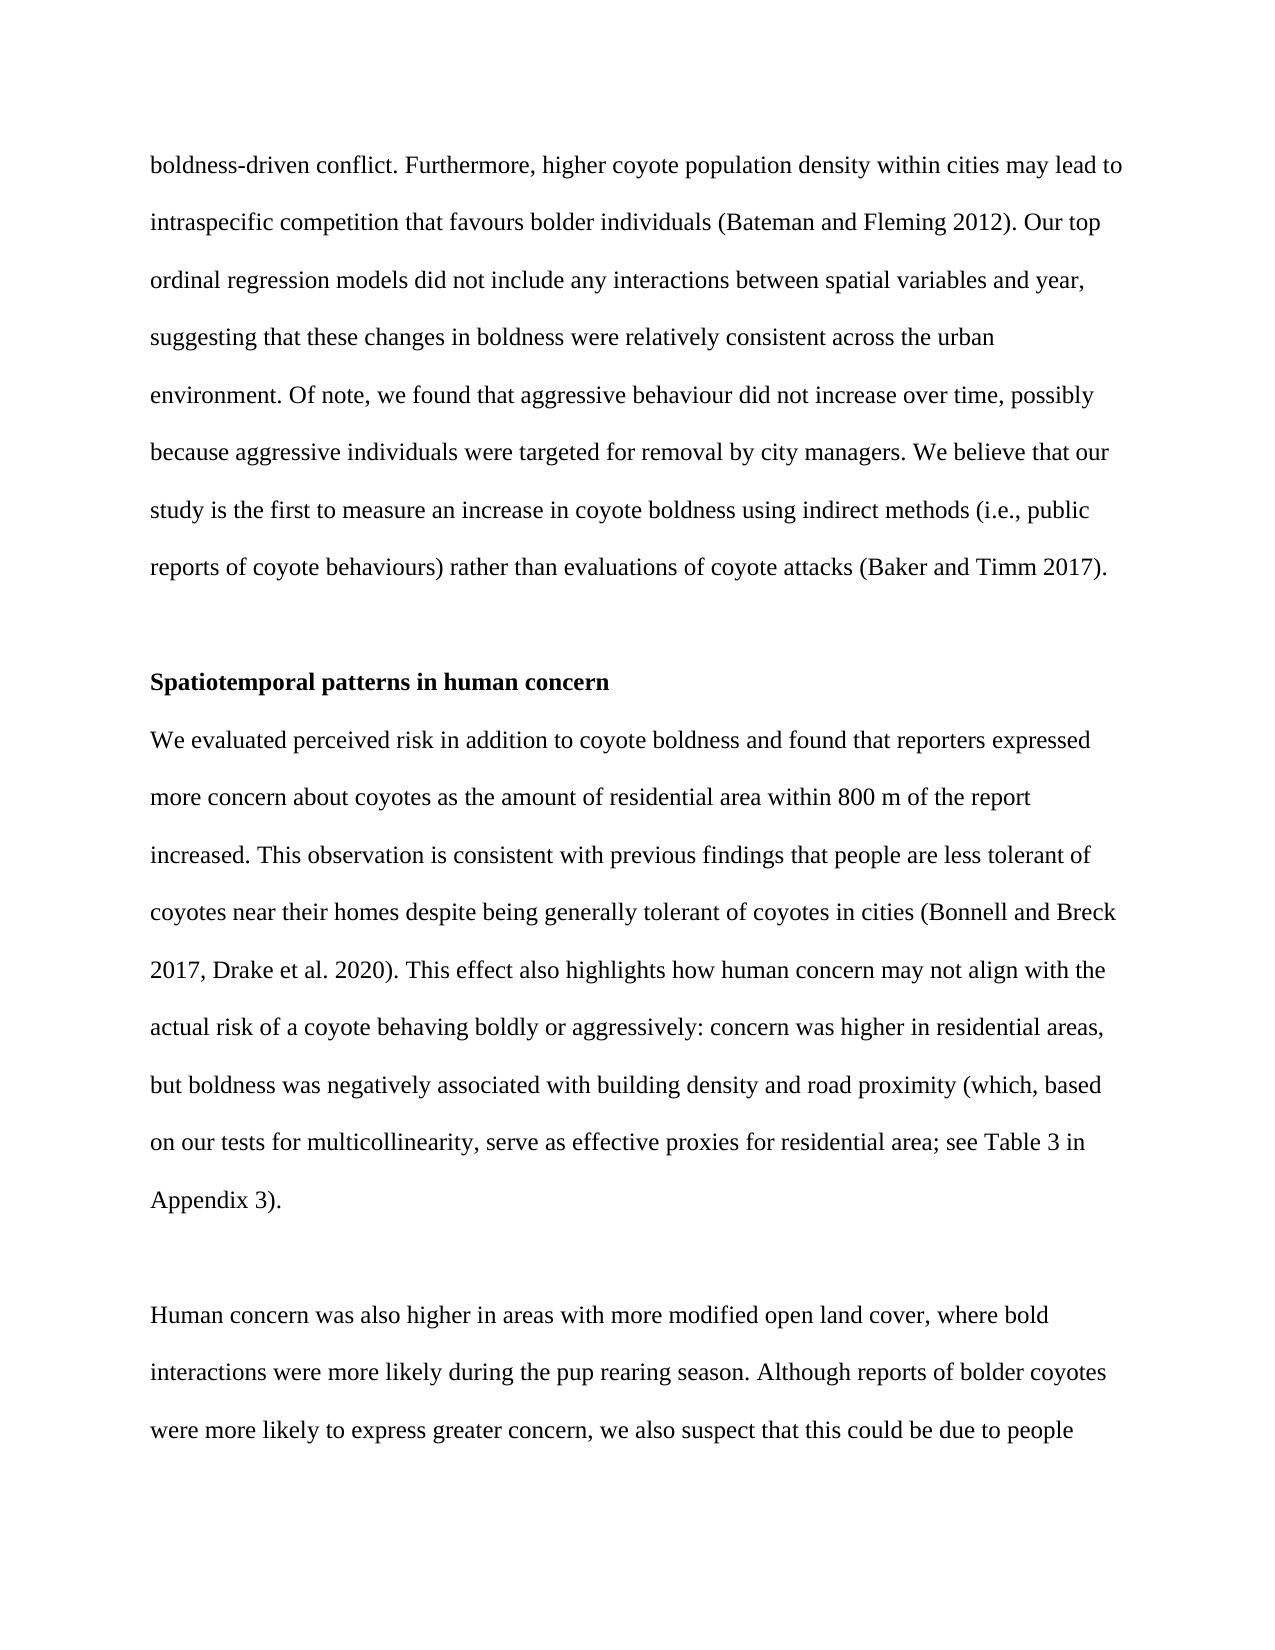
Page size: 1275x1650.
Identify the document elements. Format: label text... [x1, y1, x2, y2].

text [150, 150, 1125, 581]
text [150, 1300, 1125, 1444]
text Spatiotemporal patterns in human concern [150, 667, 1125, 696]
text We evaluated perceived risk in addition to coyote boldness and found that reporters expressed more concern about coyotes as the amount of residential area within 800 m of the report increased. This observation is consistent with previous findings that people are less tolerant of coyotes near their homes despite being generally tolerant of coyotes in cities (Bonnell and Breck 2017, Drake et al. 2020). This effect also highlights how human concern may not align with the actual risk of a coyote behaving boldly or aggressively: concern was higher in residential areas, but boldness was negatively associated with building density and road proximity (which, based on our tests for multicollinearity, serve as effective proxies for residential area; see Table 3 in Appendix 3). [150, 725, 1125, 1214]
